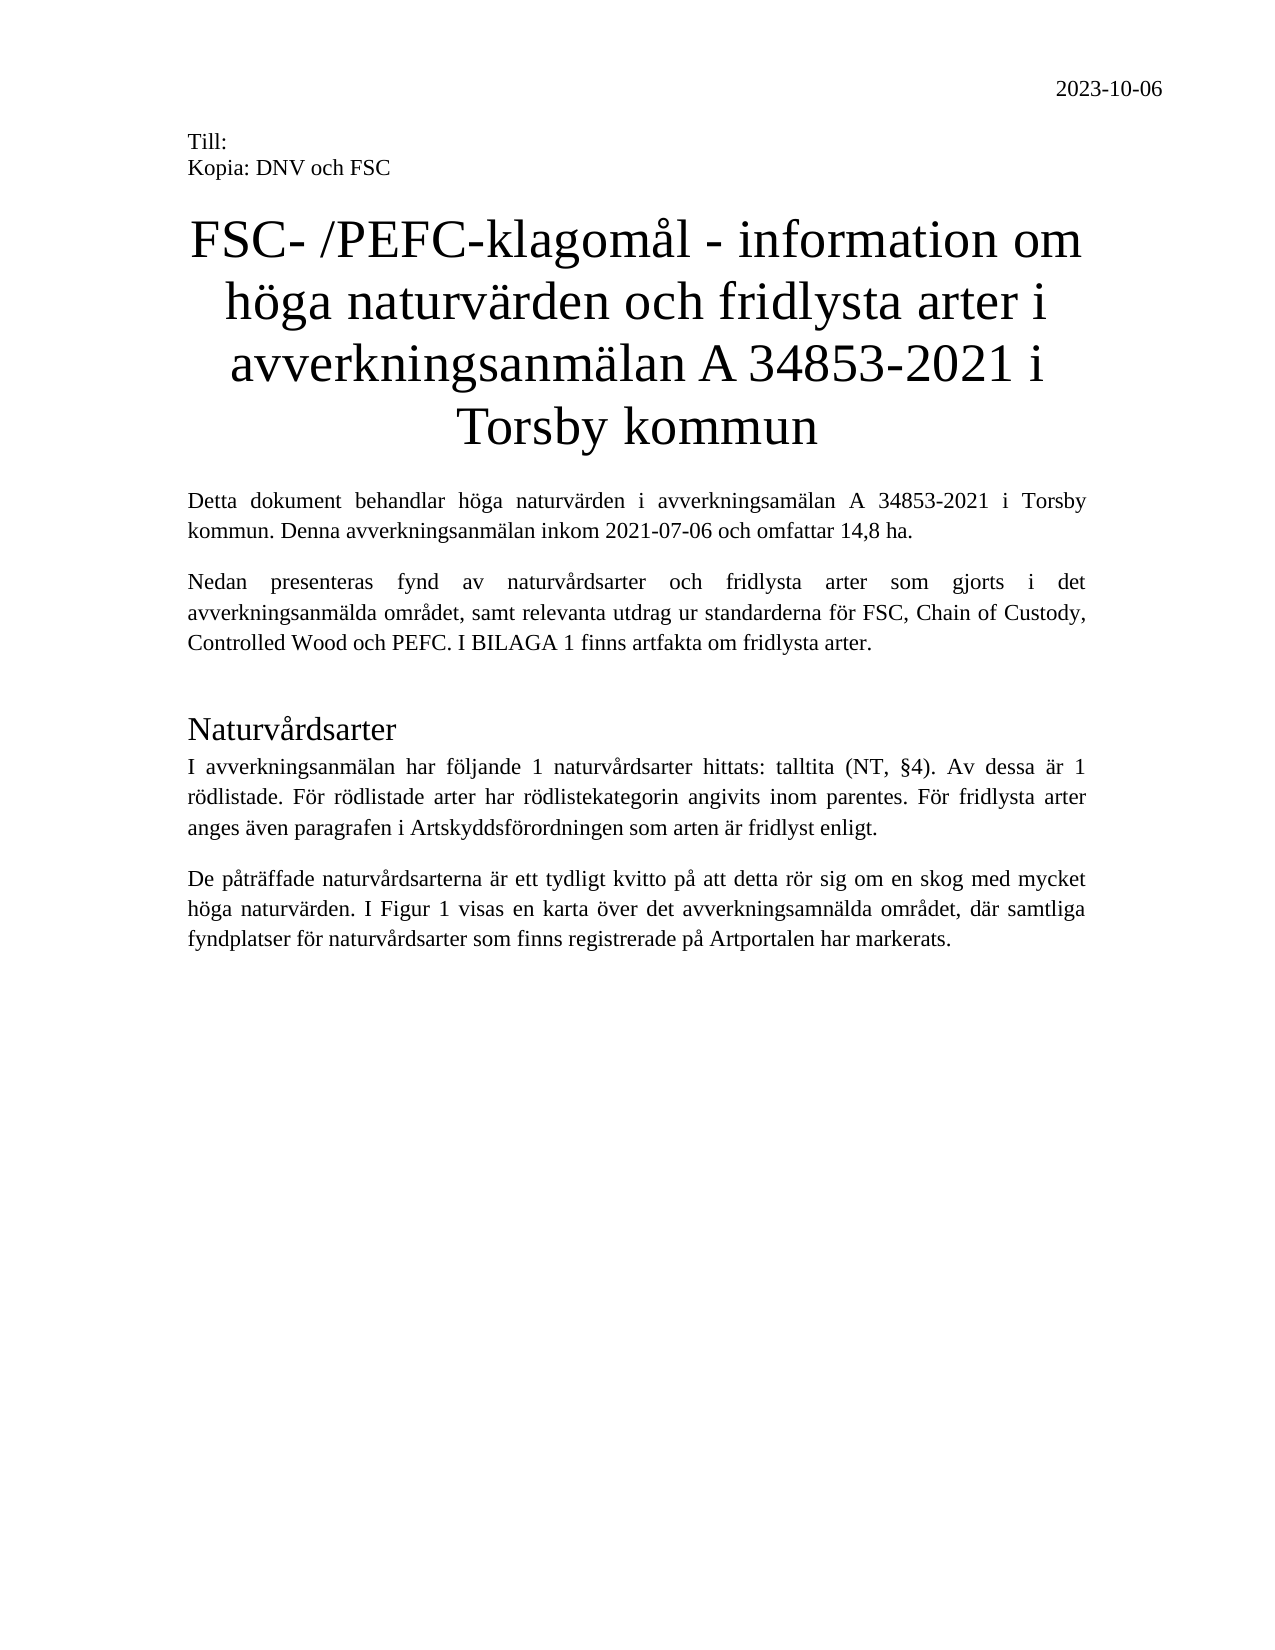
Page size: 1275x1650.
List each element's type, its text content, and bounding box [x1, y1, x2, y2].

text Detta dokument behandlar höga naturvärden i avverkningsamälan A 34853-2021 i Torsby kommun. Denna avverkningsanmälan inkom 2021-07-06 och omfattar 14,8 ha. [187, 487, 1087, 544]
subtitle Naturvårdsarter [187, 709, 1087, 747]
title FSC- /PEFC-klagomål - information om höga naturvärden och fridlysta arter i avverkningsanmälan A 34853-2021 i Torsby kommun [187, 207, 1087, 456]
text Nedan presenteras fynd av naturvårdsarter och fridlysta arter som gjorts i det avverkningsanmälda området, samt relevanta utdrag ur standarderna för FSC, Chain of Custody, Controlled Wood och PEFC. I BILAGA 1 finns artfakta om fridlysta arter. [187, 568, 1087, 655]
text I avverkningsanmälan har följande 1 naturvårdsarter hittats: talltita (NT, §4). Av dessa är 1 rödlistade. För rödlistade arter har rödlistekategorin angivits inom parentes. För fridlysta arter anges även paragrafen i Artskyddsförordningen som arten är fridlyst enligt. [187, 753, 1087, 840]
text De påträffade naturvårdsarterna är ett tydligt kvitto på att detta rör sig om en skog med mycket höga naturvärden. I Figur 1 visas en karta över det avverkningsamnälda området, där samtliga fyndplatser för naturvårdsarter som finns registrerade på Artportalen har markerats. [187, 864, 1087, 951]
